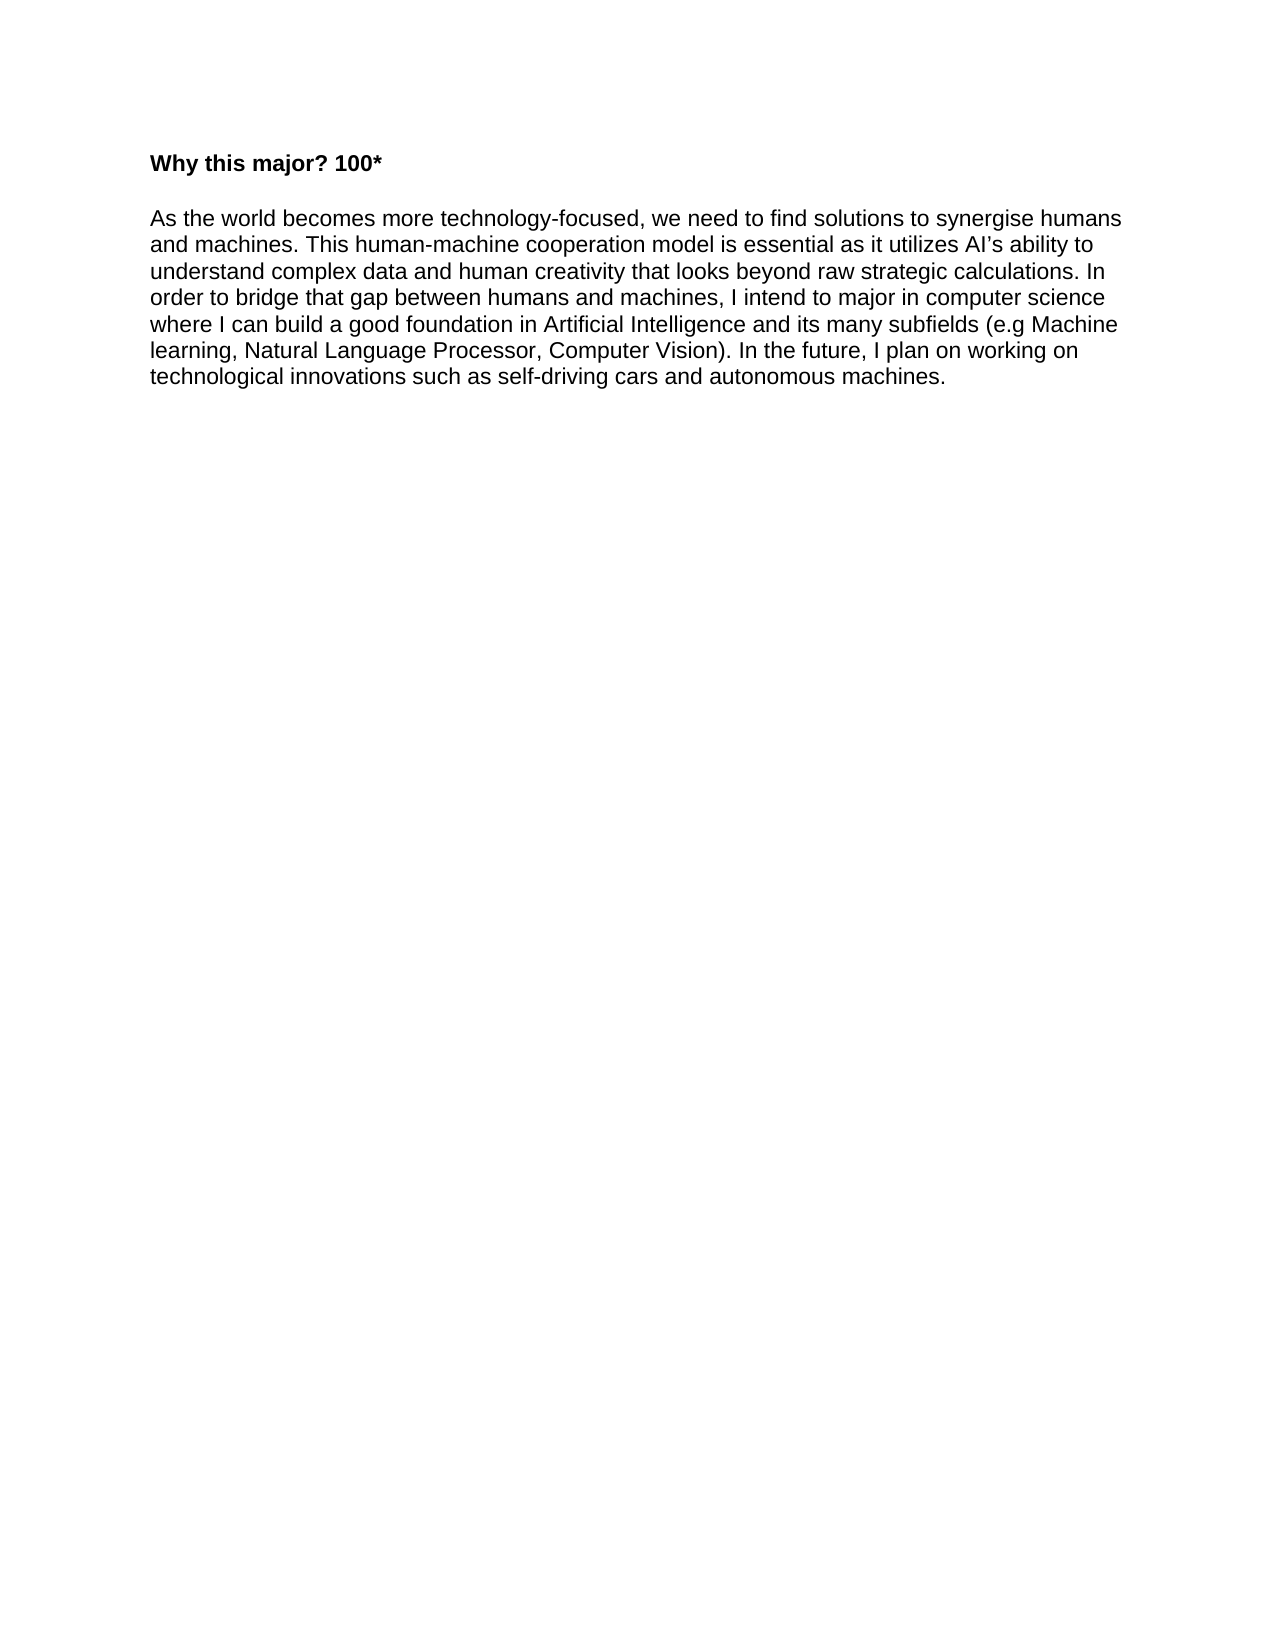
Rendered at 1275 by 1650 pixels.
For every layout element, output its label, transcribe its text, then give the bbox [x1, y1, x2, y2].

text Why this major? 100* [150, 150, 1125, 176]
text As the world becomes more technology-focused, we need to find solutions to synergise humans and machines. This human-machine cooperation model is essential as it utilizes AI’s ability to understand complex data and human creativity that looks beyond raw strategic calculations. In order to bridge that gap between humans and machines, I intend to major in computer science where I can build a good foundation in Artificial Intelligence and its many subfields (e.g Machine learning, Natural Language Processor, Computer Vision). In the future, I plan on working on technological innovations such as self-driving cars and autonomous machines. [150, 205, 1125, 389]
